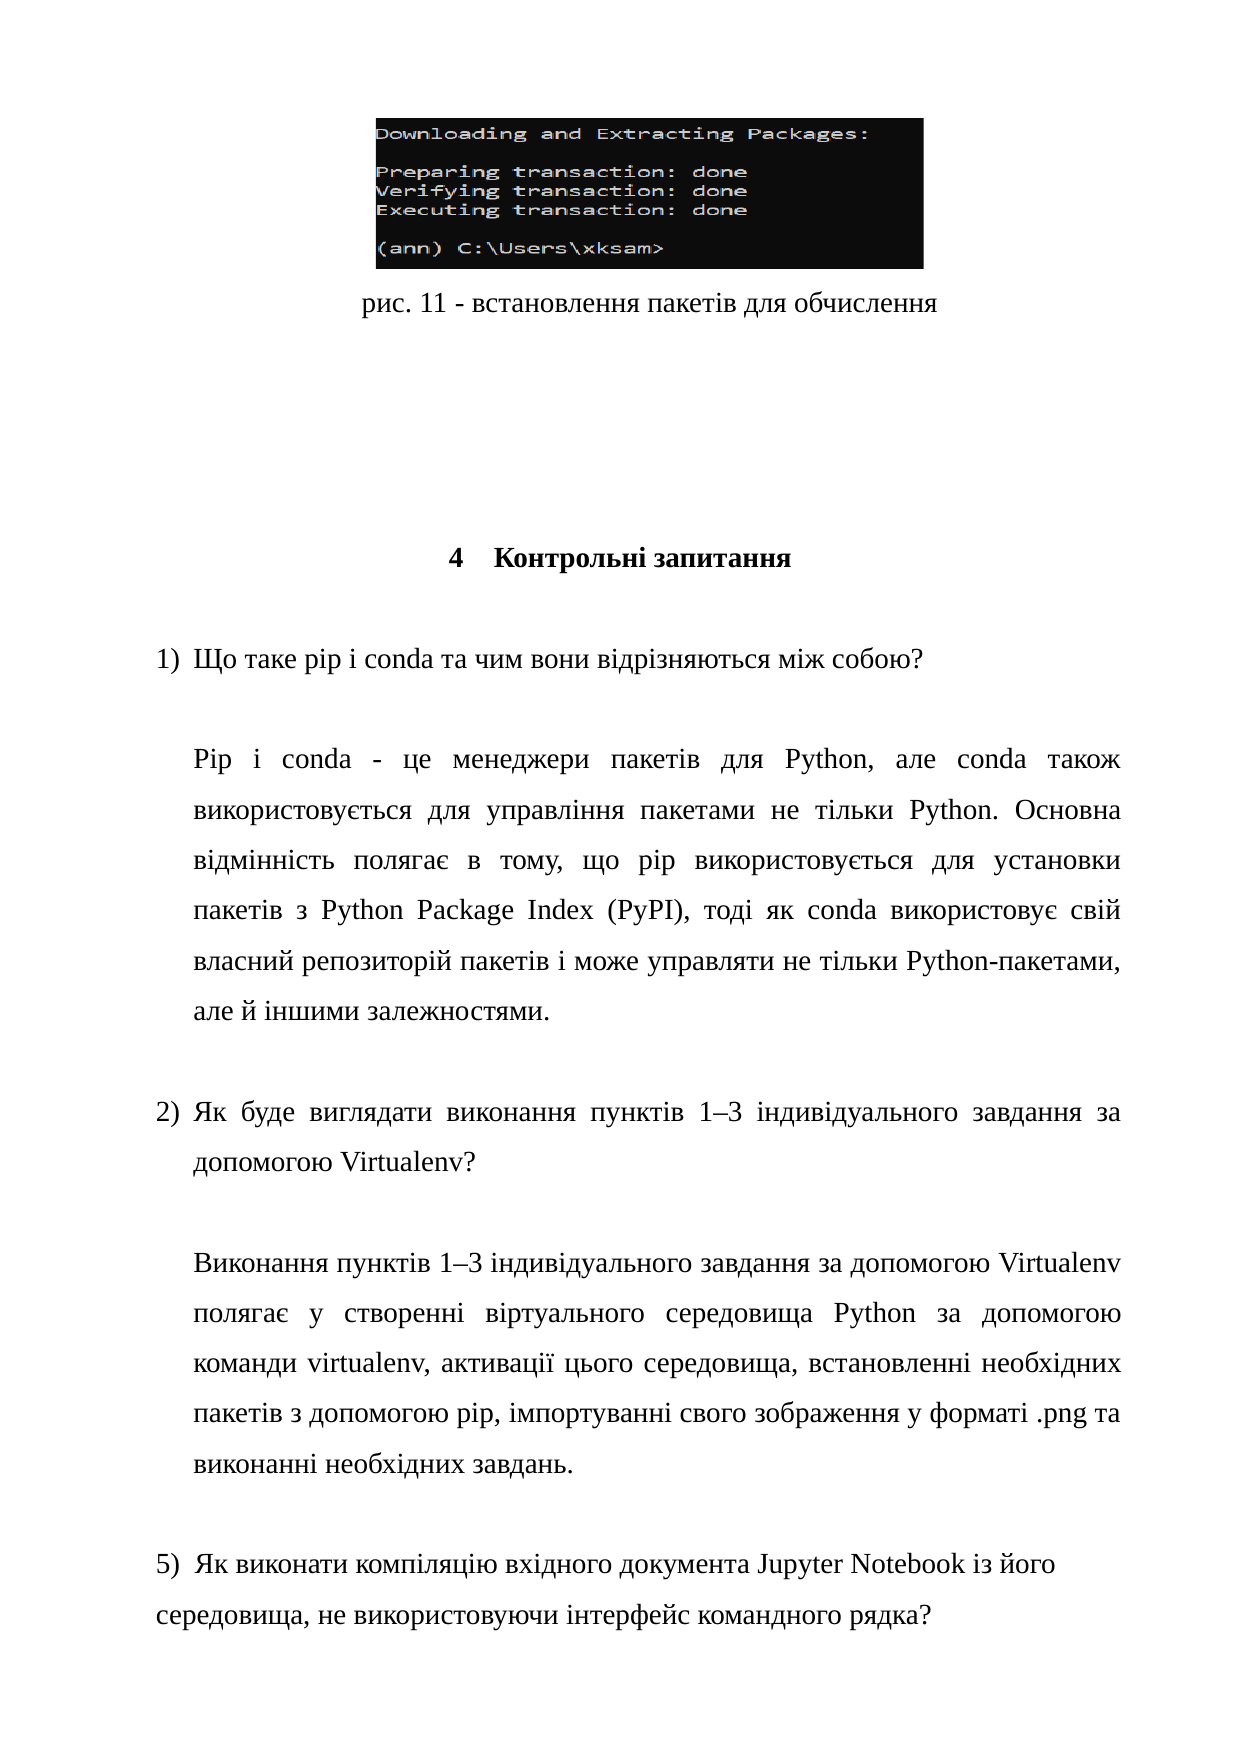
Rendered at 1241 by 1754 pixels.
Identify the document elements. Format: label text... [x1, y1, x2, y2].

list Pip і conda - це менеджери пакетів для Python, але conda також використовується для управління пакетами не тільки Python. Основна відмінність полягає в тому, що pip використовується для установки пакетів з Python Package Index (PyPI), тоді як conda використовує свій власний репозиторій пакетів і може управляти не тільки Python-пакетами, але й іншими залежностями. [193, 742, 1122, 1027]
text 5) Як виконати компіляцію вхідного документа Jupyter Notebook із його [156, 1547, 1122, 1580]
picture [375, 118, 924, 269]
text середовища, не використовуючи інтерфейс командного рядка? [156, 1597, 1122, 1630]
list Виконання пунктів 1–3 індивідуального завдання за допомогою Virtualenv полягає у створенні віртуального середовища Python за допомогою команди virtualenv, активації цього середовища, встановленні необхідних пакетів з допомогою pip, імпортуванні свого зображення у форматі .png та виконанні необхідних завдань. [193, 1245, 1122, 1479]
list Як буде виглядати виконання пунктів 1–3 індивідуального завдання за допомогою Virtualenv? [156, 1094, 1122, 1178]
subtitle Контрольні запитання [118, 541, 1122, 574]
text рис. 11 - встановлення пакетів для обчислення [177, 285, 1122, 319]
list Що таке pip і conda та чим вони відрізняються між собою? [156, 641, 1122, 674]
